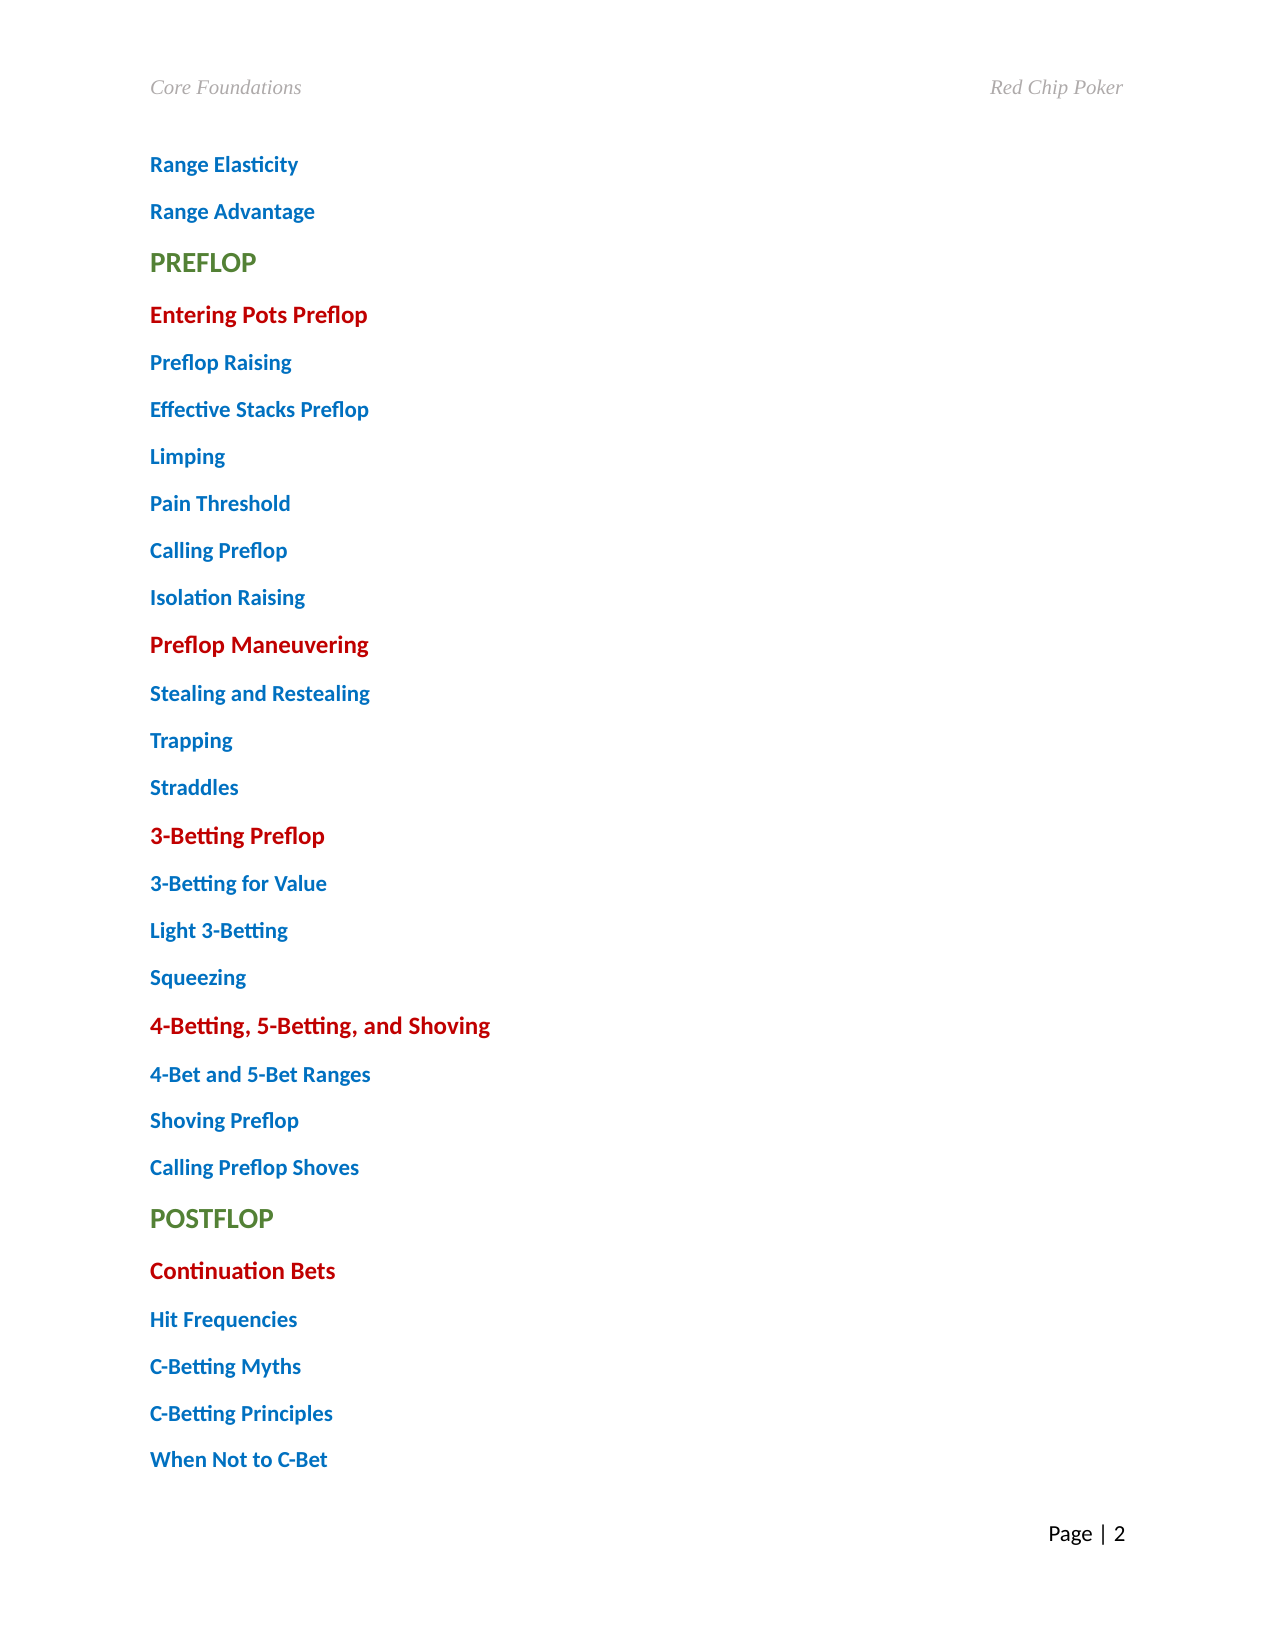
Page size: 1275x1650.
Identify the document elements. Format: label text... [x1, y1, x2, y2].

text Continuation Bets [150, 1255, 1125, 1286]
text Squeezing [150, 963, 1125, 991]
text 4-Bet and 5-Bet Ranges [150, 1060, 1125, 1088]
text When Not to C-Bet [150, 1446, 1125, 1474]
text C-Betting Myths [150, 1352, 1125, 1380]
text Calling Preflop Shoves [150, 1153, 1125, 1181]
text 3-Betting Preflop [150, 820, 1125, 850]
text Effective Stacks Preflop [150, 395, 1125, 423]
text C-Betting Principles [150, 1399, 1125, 1427]
text 4-Betting, 5-Betting, and Shoving [150, 1010, 1125, 1041]
text Preflop Raising [150, 348, 1125, 376]
text Stealing and Restealing [150, 679, 1125, 707]
text Preflop Maneuvering [150, 630, 1125, 660]
text Calling Preflop [150, 536, 1125, 564]
text POSTFLOP [150, 1200, 1125, 1236]
text Entering Pots Preflop [150, 299, 1125, 329]
text 3-Betting for Value [150, 869, 1125, 897]
text Pain Threshold [150, 489, 1125, 517]
text PREFLOP [150, 244, 1125, 279]
text Trapping [150, 726, 1125, 754]
text Straddles [150, 773, 1125, 801]
text Limping [150, 442, 1125, 470]
text Range Elasticity [150, 150, 1125, 178]
text Range Advantage [150, 197, 1125, 225]
text Isolation Raising [150, 583, 1125, 611]
text Shoving Preflop [150, 1107, 1125, 1134]
text Hit Frequencies [150, 1305, 1125, 1333]
text Light 3-Betting [150, 916, 1125, 944]
